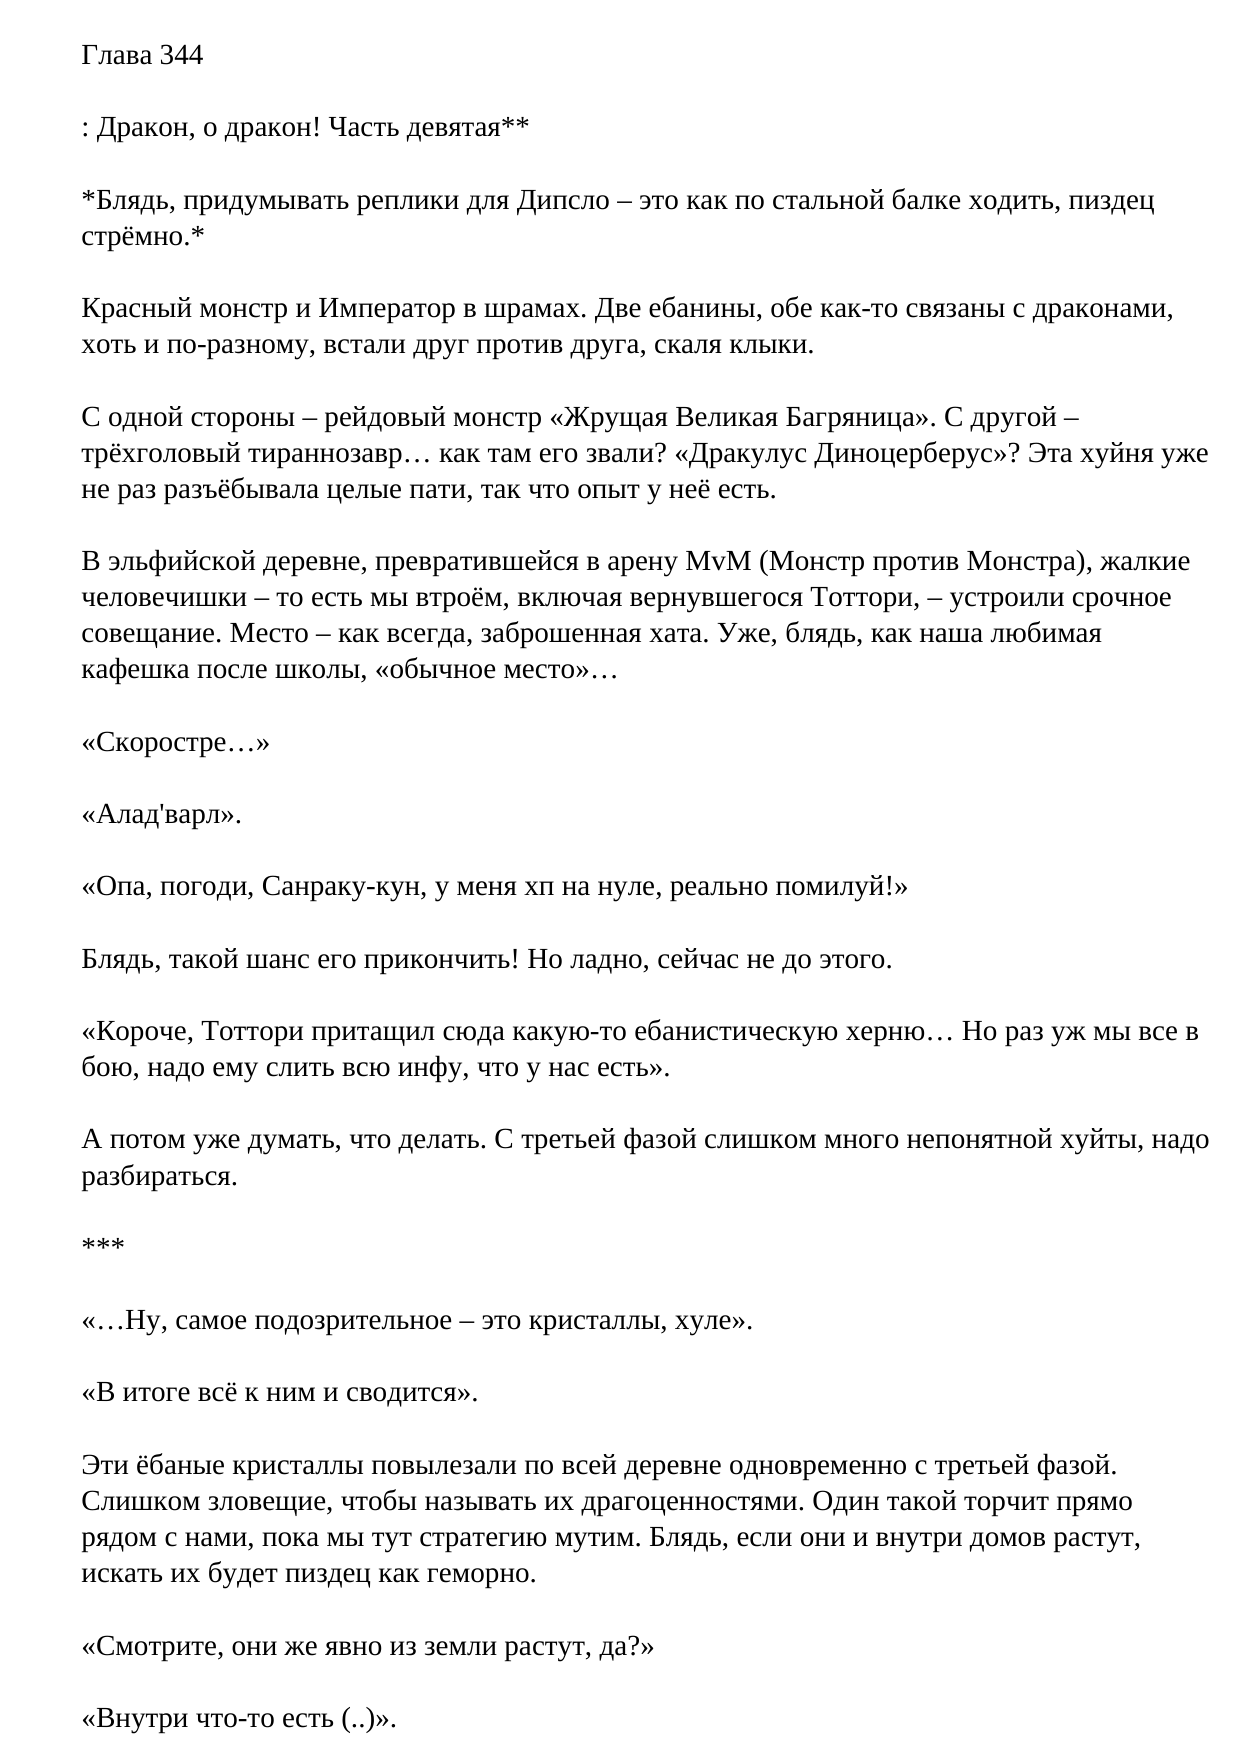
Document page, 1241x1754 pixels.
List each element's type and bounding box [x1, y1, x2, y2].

text [81, 37, 1215, 1733]
